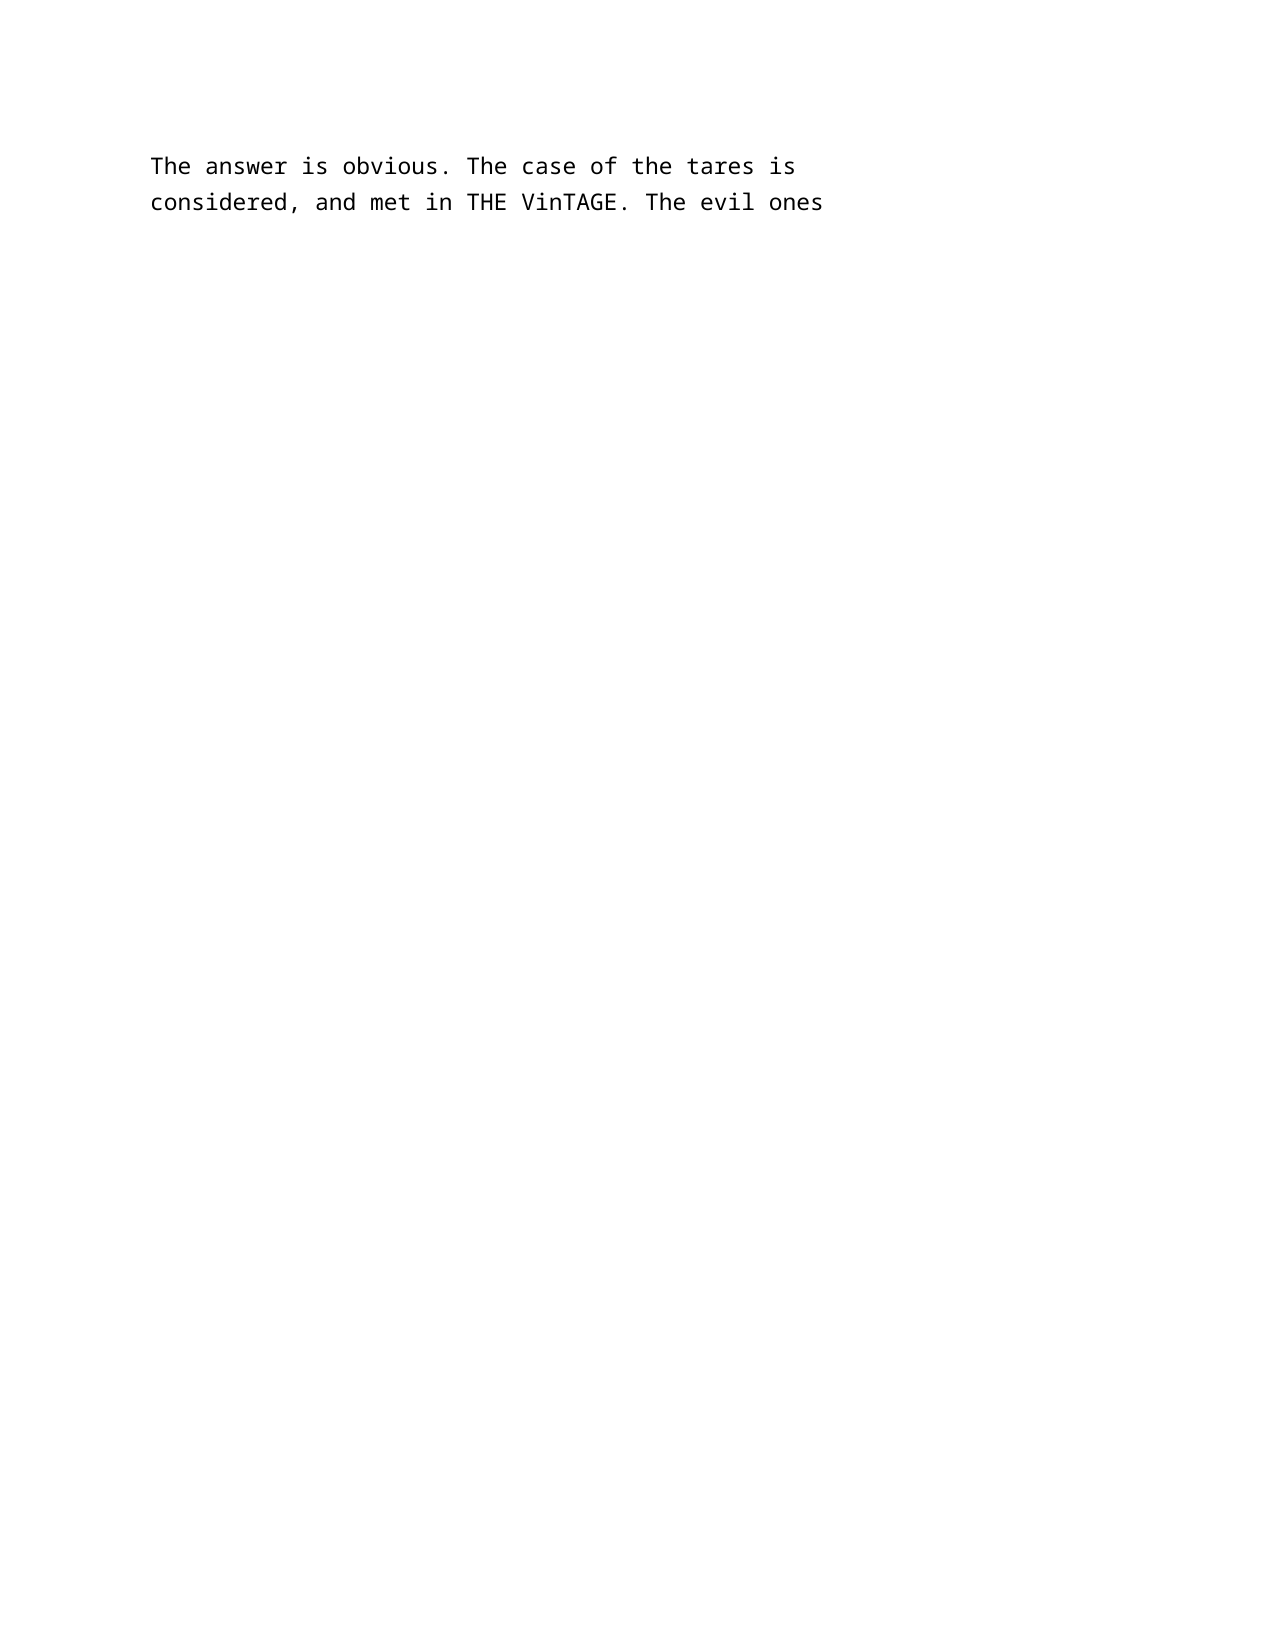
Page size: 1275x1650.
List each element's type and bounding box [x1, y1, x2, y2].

text [150, 150, 1125, 247]
